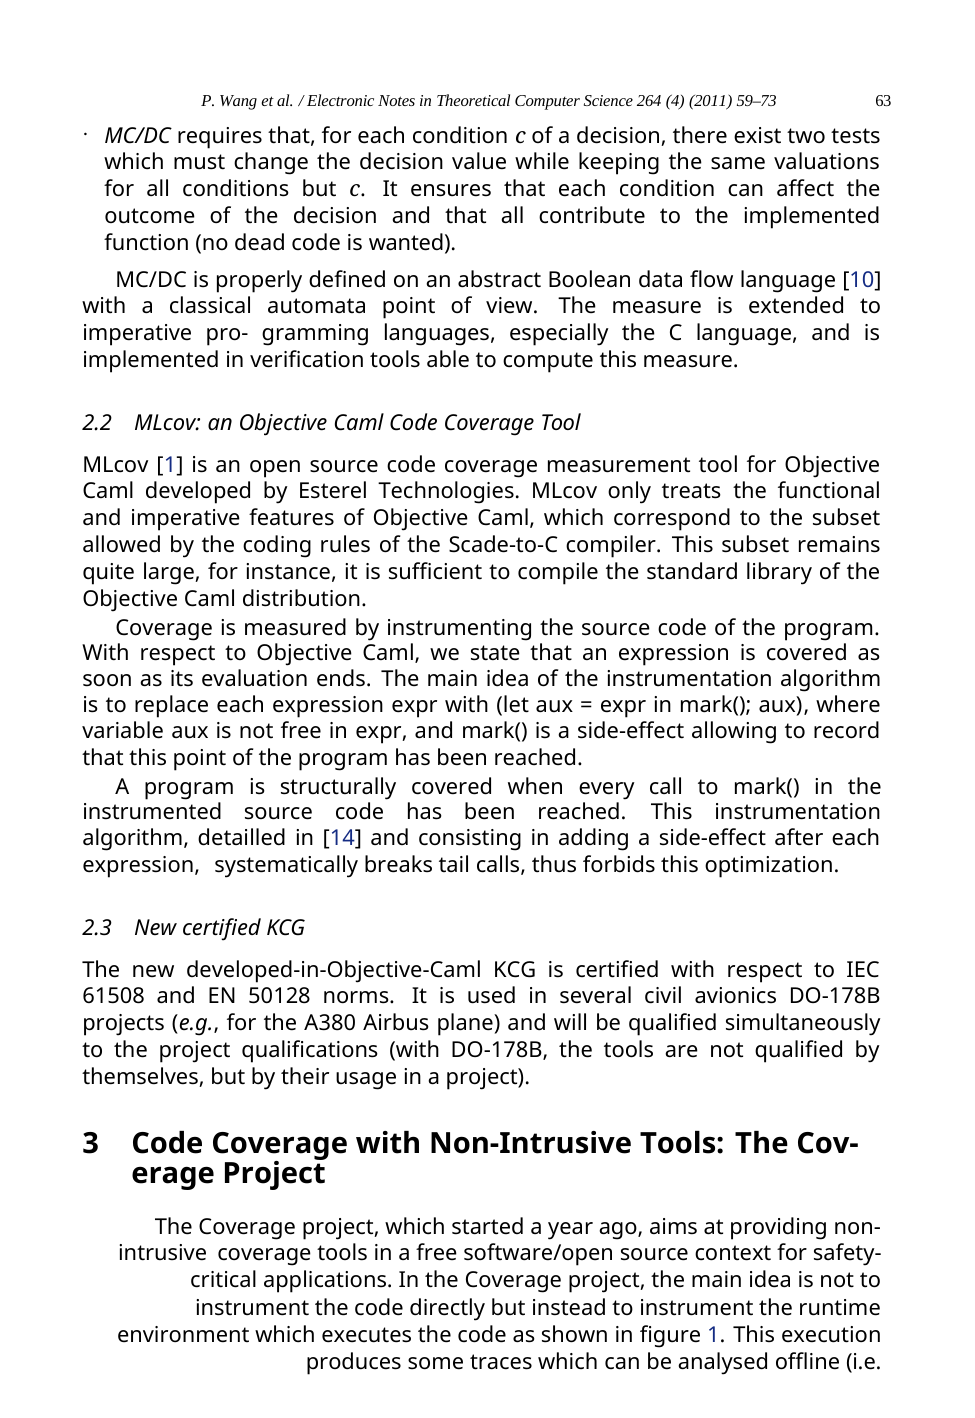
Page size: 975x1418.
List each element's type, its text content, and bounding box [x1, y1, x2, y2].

text The Coverage project, which started a year ago, aims at providing non-intrusive coverage tools in a free software/open source context for safety-critical applications. In the Coverage project, the main idea is not to instrument the code directly but instead to instrument the runtime environment which executes the code as shown in figure 1. This execution produces some traces which can be analysed offline (i.e. [79, 1213, 881, 1376]
list MLcov: an Objective Caml Code Coverage Tool [82, 407, 904, 437]
text MLcov [1] is an open source code coverage measurement tool for Objective Caml developed by Esterel Technologies. MLcov only treats the functional and imperative features of Objective Caml, which correspond to the subset allowed by the coding rules of the Scade-to-C compiler. This subset remains quite large, for instance, it is sufficient to compile the standard library of the Objective Caml distribution. [82, 451, 881, 613]
text Coverage is measured by instrumenting the source code of the program. With respect to Objective Caml, we state that an expression is covered as soon as its evaluation ends. The main idea of the instrumentation algorithm is to replace each expression expr with (let aux = expr in mark(); aux), where variable aux is not free in expr, and mark() is a side-effect allowing to record that this point of the program has been reached. [82, 614, 881, 772]
text A program is structurally covered when every call to mark() in the instrumented source code has been reached. This instrumentation algorithm, detailled in [14] and consisting in adding a side-effect after each expression, systematically breaks tail calls, thus forbids this optimization. [82, 773, 881, 878]
text MC/DC is properly defined on an abstract Boolean data flow language [10] with a classical automata point of view. The measure is extended to imperative pro- gramming languages, especially the C language, and is implemented in verification tools able to compute this measure. [82, 267, 881, 374]
subtitle Code Coverage with Non-Intrusive Tools: The Cov- erage Project [82, 1127, 881, 1192]
list New certiﬁed KCG [82, 912, 904, 941]
list MC/DC requires that, for each condition c of a decision, there exist two tests which must change the decision value while keeping the same valuations for all conditions but c. It ensures that each condition can affect the outcome of the decision and that all contribute to the implemented function (no dead code is wanted). [83, 122, 881, 257]
text The new developed-in-Objective-Caml KCG is certified with respect to IEC 61508 and EN 50128 norms. It is used in several civil avionics DO-178B projects (e.g., for the A380 Airbus plane) and will be qualified simultaneously to the project qualifications (with DO-178B, the tools are not qualified by themselves, but by their usage in a project). [82, 956, 881, 1091]
